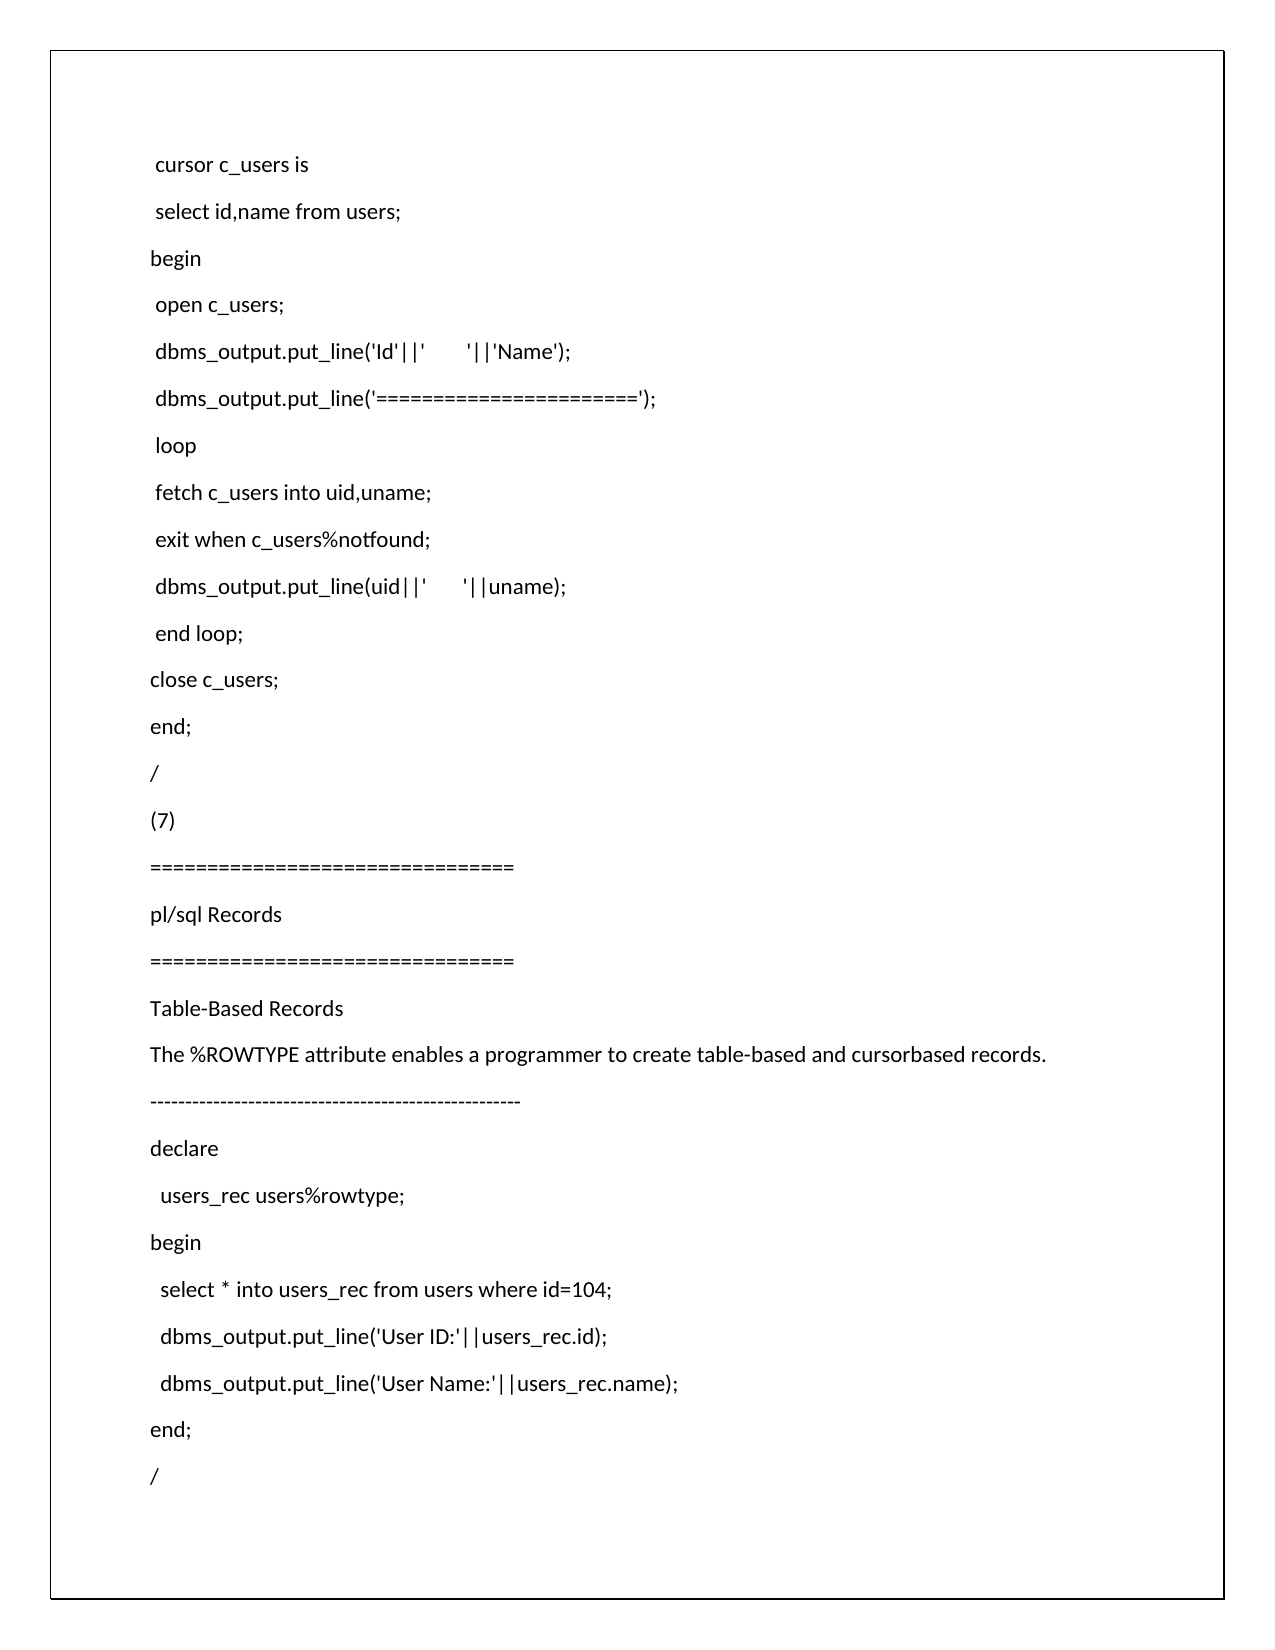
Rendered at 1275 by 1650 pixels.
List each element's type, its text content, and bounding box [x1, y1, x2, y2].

text Table-Based Records [150, 994, 1124, 1022]
text ================================ [150, 853, 1124, 881]
text / [150, 1462, 1124, 1491]
text end; [150, 712, 1124, 741]
text dbms_output.put_line('======================='); [150, 384, 1124, 412]
text begin [150, 1228, 1124, 1256]
text select * into users_rec from users where id=104; [150, 1275, 1124, 1303]
text pl/sql Records [150, 900, 1124, 928]
text loop [150, 431, 1124, 459]
text ----------------------------------------------------- [150, 1087, 1124, 1116]
text cursor c_users is [150, 150, 1124, 178]
text users_rec users%rowtype; [150, 1181, 1124, 1209]
text (7) [150, 806, 1124, 834]
text fetch c_users into uid,uname; [150, 478, 1124, 506]
text exit when c_users%notfound; [150, 525, 1124, 553]
text end; [150, 1416, 1124, 1444]
text dbms_output.put_line('Id'||' '||'Name'); [150, 337, 1124, 366]
text dbms_output.put_line('User ID:'||users_rec.id); [150, 1322, 1124, 1350]
text end loop; [150, 619, 1124, 647]
text select id,name from users; [150, 197, 1124, 225]
text dbms_output.put_line(uid||' '||uname); [150, 572, 1124, 600]
text declare [150, 1134, 1124, 1162]
text close c_users; [150, 666, 1124, 694]
text The %ROWTYPE attribute enables a programmer to create table-based and cursorbased records. [150, 1041, 1124, 1069]
text begin [150, 244, 1124, 272]
text ================================ [150, 947, 1124, 975]
text / [150, 759, 1124, 787]
text open c_users; [150, 291, 1124, 319]
text dbms_output.put_line('User Name:'||users_rec.name); [150, 1369, 1124, 1397]
